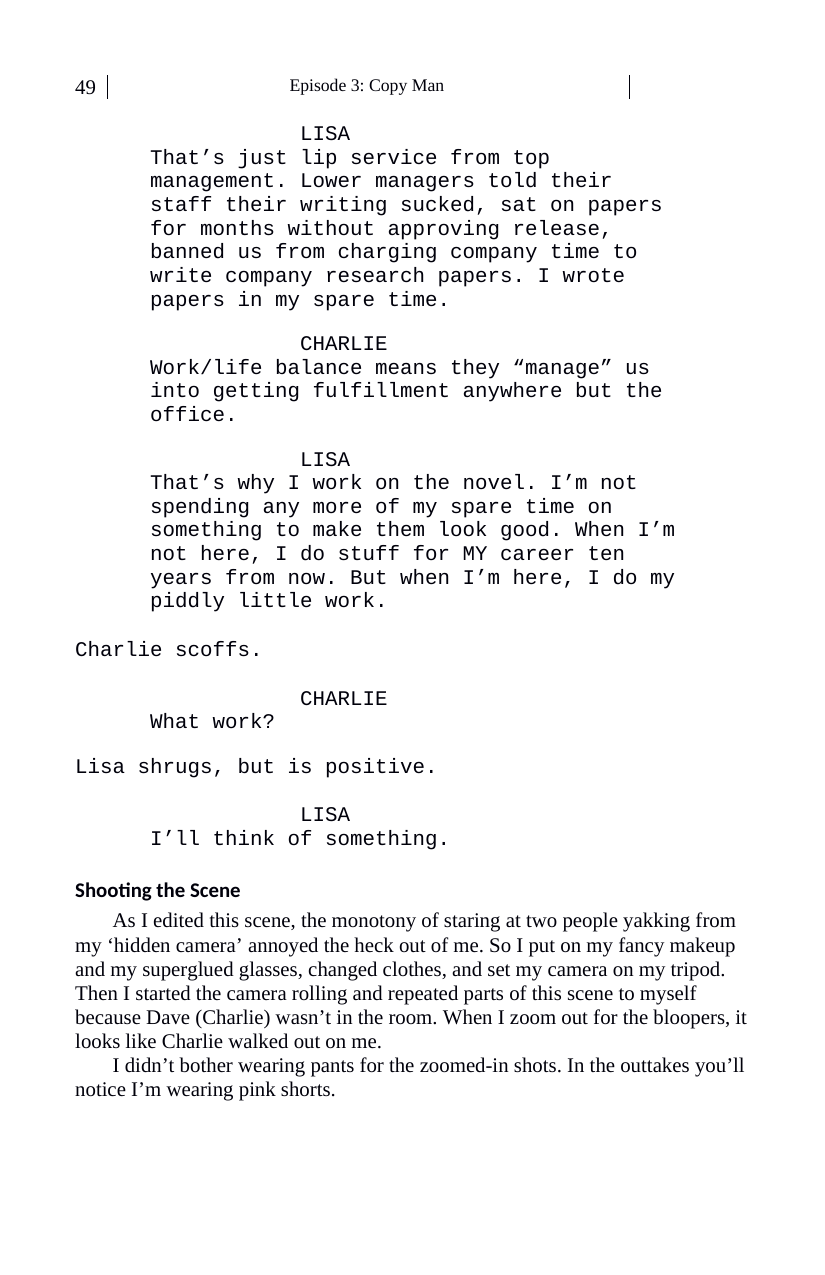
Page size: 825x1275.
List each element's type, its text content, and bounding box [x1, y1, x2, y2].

text LISA [75, 448, 750, 472]
text CHARLIE [75, 688, 750, 711]
text That’s why I work on the novel. I’m not spending any more of my spare time on something to make them look good. When I’m not here, I do stuff for MY career ten years from now. But when I’m here, I do my piddly little work. [150, 472, 675, 614]
text As I edited this scene, the monotony of staring at two people yakking from my ‘hidden camera’ annoyed the heck out of me. So I put on my fancy makeup and my superglued glasses, changed clothes, and set my camera on my tripod. Then I started the camera rolling and repeated parts of this scene to myself because Dave (Charlie) wasn’t in the room. When I zoom out for the bloopers, it looks like Charlie walked out on me. [75, 908, 750, 1053]
text That’s just lip service from top management. Lower managers told their staff their writing sucked, sat on papers for months without approving release, banned us from charging company time to write company research papers. I wrote papers in my spare time. [150, 147, 675, 312]
text I didn’t bother wearing pants for the zoomed-in shots. In the outtakes you’ll notice I’m wearing pink shorts. [75, 1053, 750, 1101]
text Work/life balance means they “manage” us into getting fulfillment anywhere but the office. [150, 357, 675, 428]
text LISA [75, 123, 750, 147]
text CHARLIE [75, 333, 750, 357]
subtitle Shooting the Scene [75, 877, 750, 902]
text Lisa shrugs, but is positive. [75, 756, 750, 779]
text What work? [150, 711, 675, 735]
text LISA [75, 804, 750, 828]
text Charlie scoffs. [75, 639, 750, 663]
text I’ll think of something. [150, 828, 675, 852]
